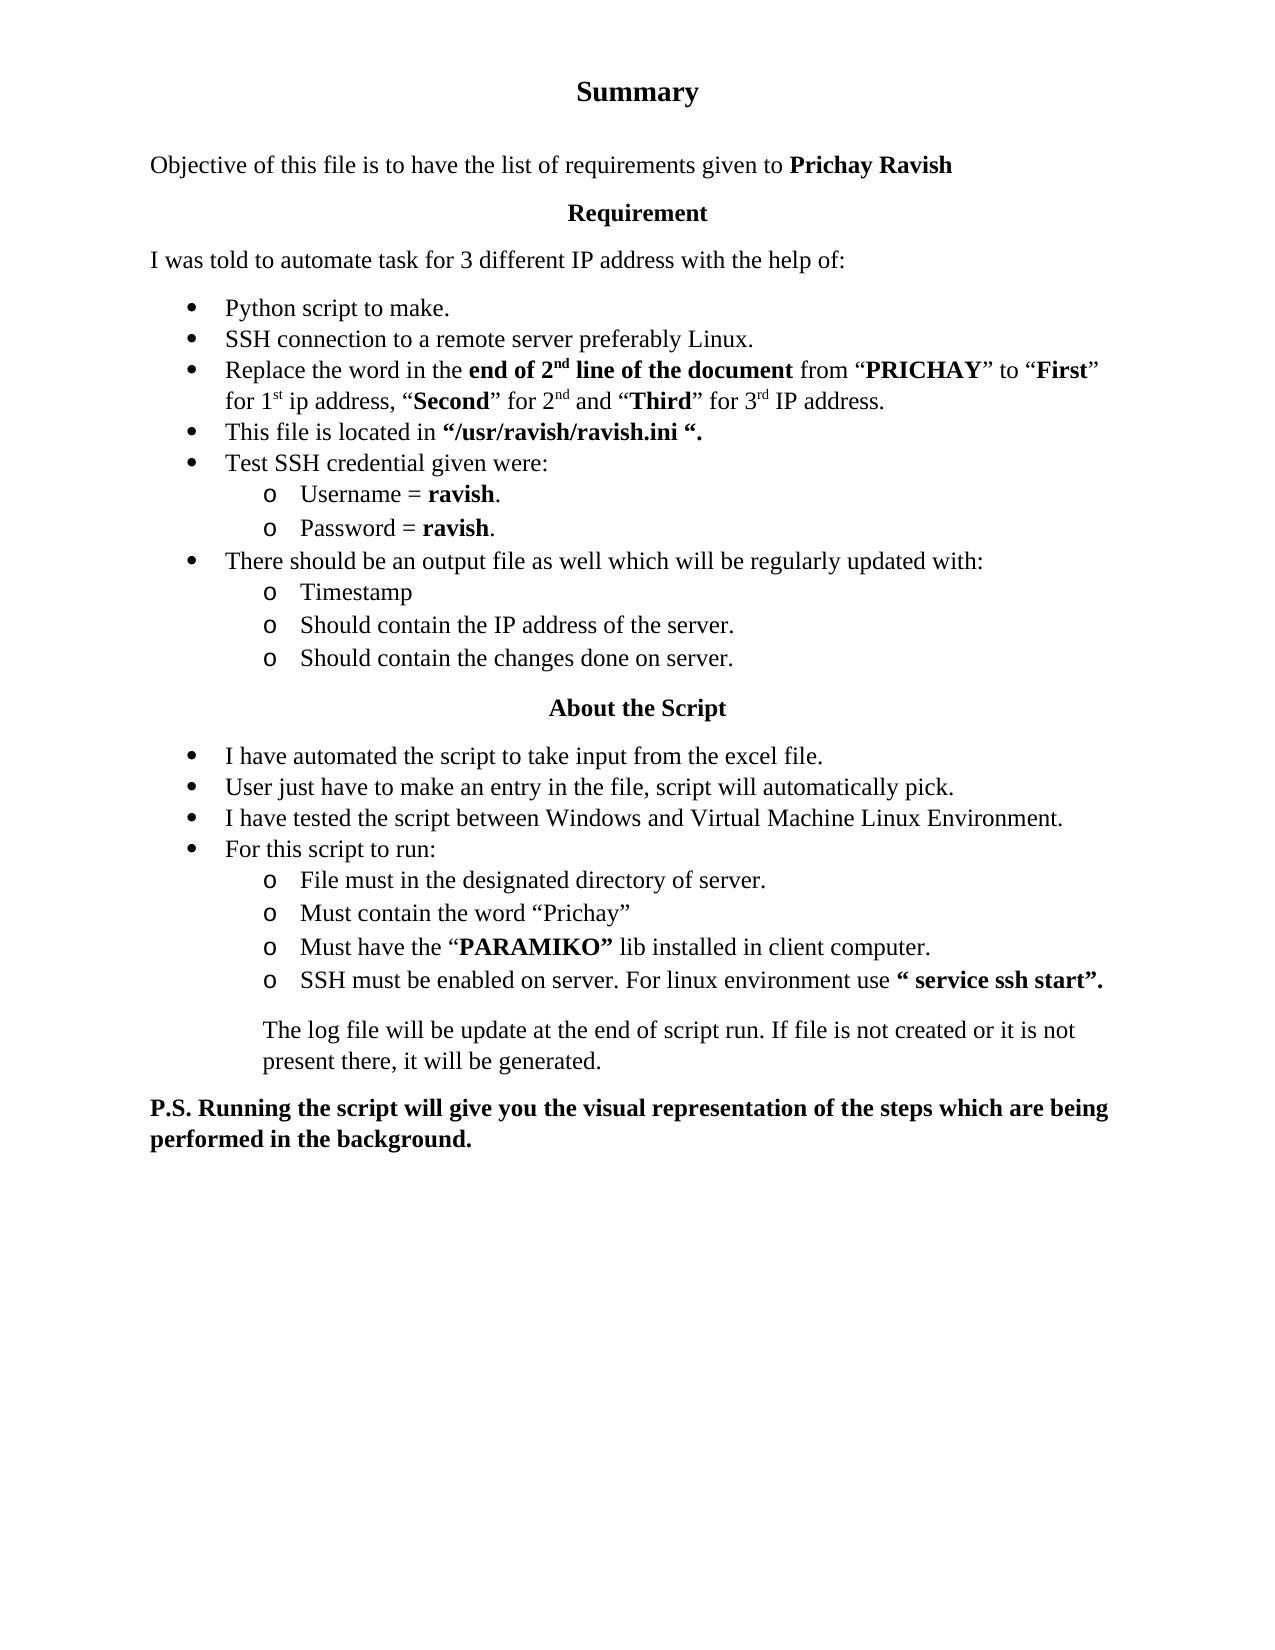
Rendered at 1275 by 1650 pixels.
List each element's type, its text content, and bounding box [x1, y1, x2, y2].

list Username = ravish. [262, 479, 1125, 510]
list For this script to run: [187, 834, 1125, 863]
list Must contain the word “Prichay” [262, 898, 1125, 929]
list Test SSH credential given were: [187, 448, 1125, 477]
text Requirement [150, 198, 1125, 226]
text The log file will be update at the end of script run. If file is not created or it is not present there, it will be generated. [262, 1015, 1125, 1074]
list This file is located in “/usr/ravish/ravish.ini “. [187, 417, 1125, 446]
list File must in the designated directory of server. [262, 865, 1125, 896]
list SSH must be enabled on server. For linux environment use “ service ssh start”. [262, 965, 1125, 996]
list Replace the word in the end of 2nd line of the document from “PRICHAY” to “First” for 1st ip address, “Second” for 2nd and “Third” for 3rd IP address. [187, 355, 1125, 415]
list I have automated the script to take input from the excel file. [187, 741, 1125, 770]
list I have tested the script between Windows and Virtual Machine Linux Environment. [187, 803, 1125, 832]
list There should be an output file as well which will be regularly updated with: [187, 546, 1125, 574]
text About the Script [150, 693, 1125, 722]
list Password = ravish. [262, 513, 1125, 543]
list Python script to make. [187, 293, 1125, 322]
list Should contain the changes done on server. [262, 643, 1125, 674]
list User just have to make an entry in the file, script will automatically pick. [187, 772, 1125, 801]
text Objective of this file is to have the list of requirements given to Prichay Ravish [150, 150, 1125, 179]
list Should contain the IP address of the server. [262, 610, 1125, 641]
text I was told to automate task for 3 different IP address with the help of: [150, 245, 1125, 274]
list Timestamp [262, 577, 1125, 608]
text P.S. Running the script will give you the visual representation of the steps which are being performed in the background. [150, 1093, 1125, 1153]
list Must have the “PARAMIKO” lib installed in client computer. [262, 932, 1125, 962]
list SSH connection to a remote server preferably Linux. [187, 324, 1125, 353]
